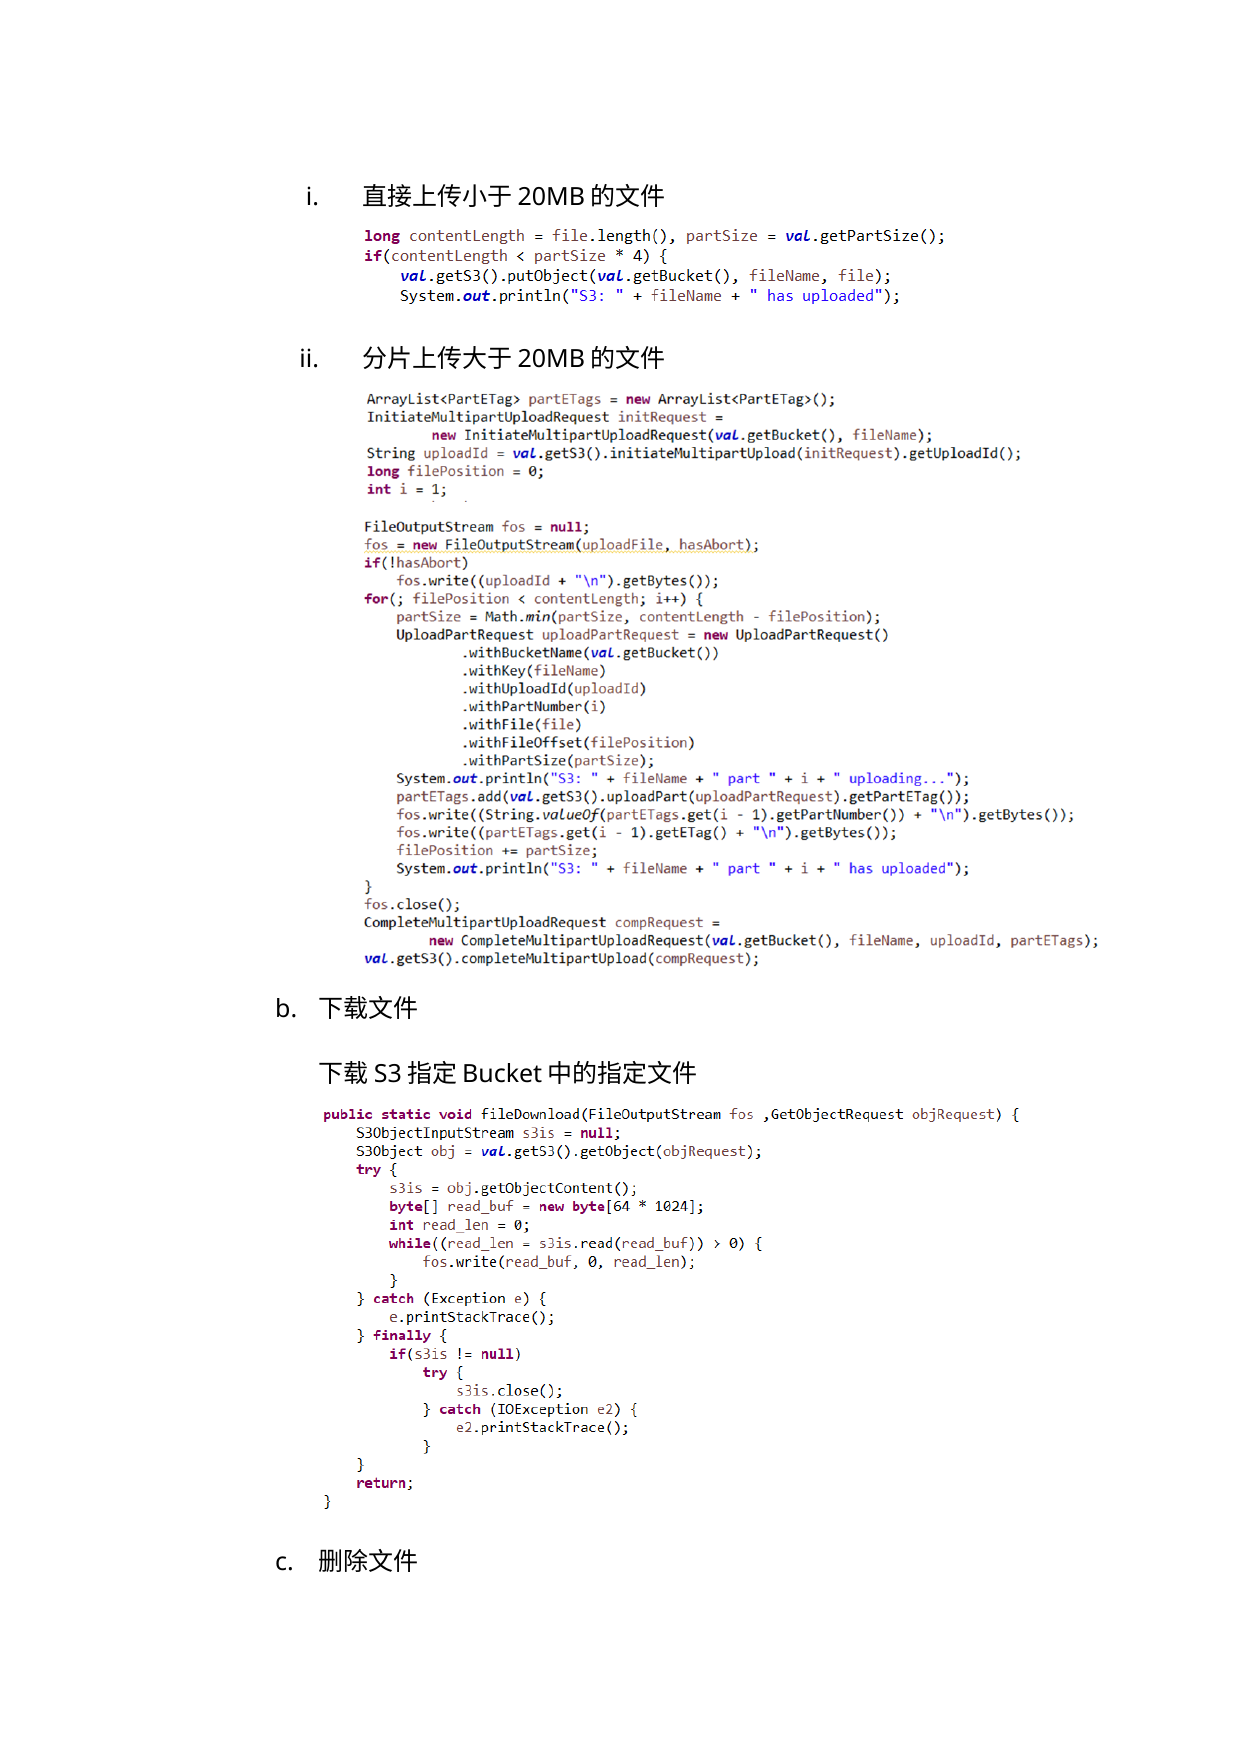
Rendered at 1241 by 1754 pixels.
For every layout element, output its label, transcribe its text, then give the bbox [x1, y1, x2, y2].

list 删除文件 [275, 1527, 1053, 1592]
picture [318, 1104, 1021, 1512]
list 下载S3指定Bucket中的指定文件 [319, 1039, 1053, 1104]
list 下载文件 [275, 974, 1053, 1039]
picture [362, 227, 948, 309]
list 直接上传小于20MB的文件 [319, 162, 1053, 227]
list 分片上传大于20MB的文件 [319, 324, 1053, 389]
picture [362, 389, 1101, 969]
